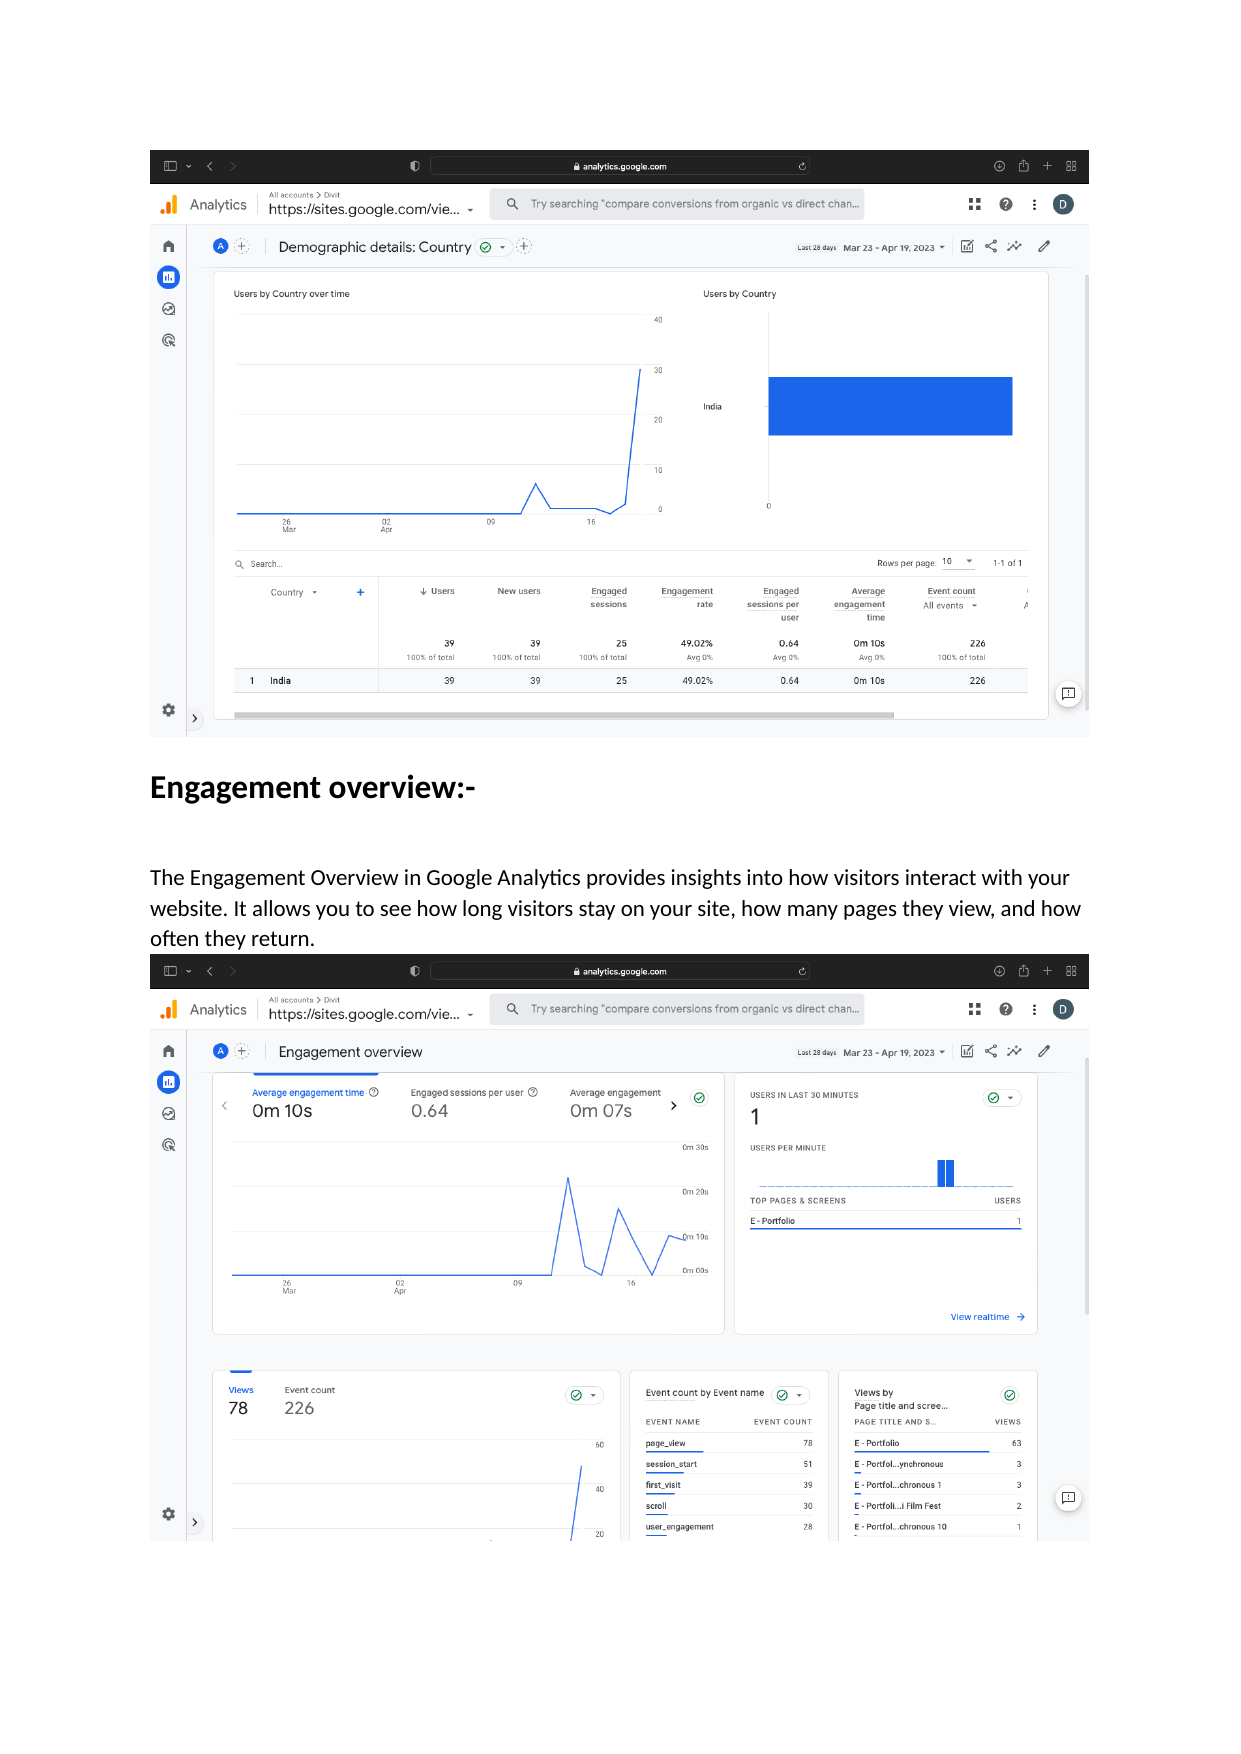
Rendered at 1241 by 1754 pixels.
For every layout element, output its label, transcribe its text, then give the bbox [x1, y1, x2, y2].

picture [150, 954, 1089, 1541]
subtitle Engagement overview:- [150, 766, 1090, 807]
picture [150, 150, 1089, 737]
